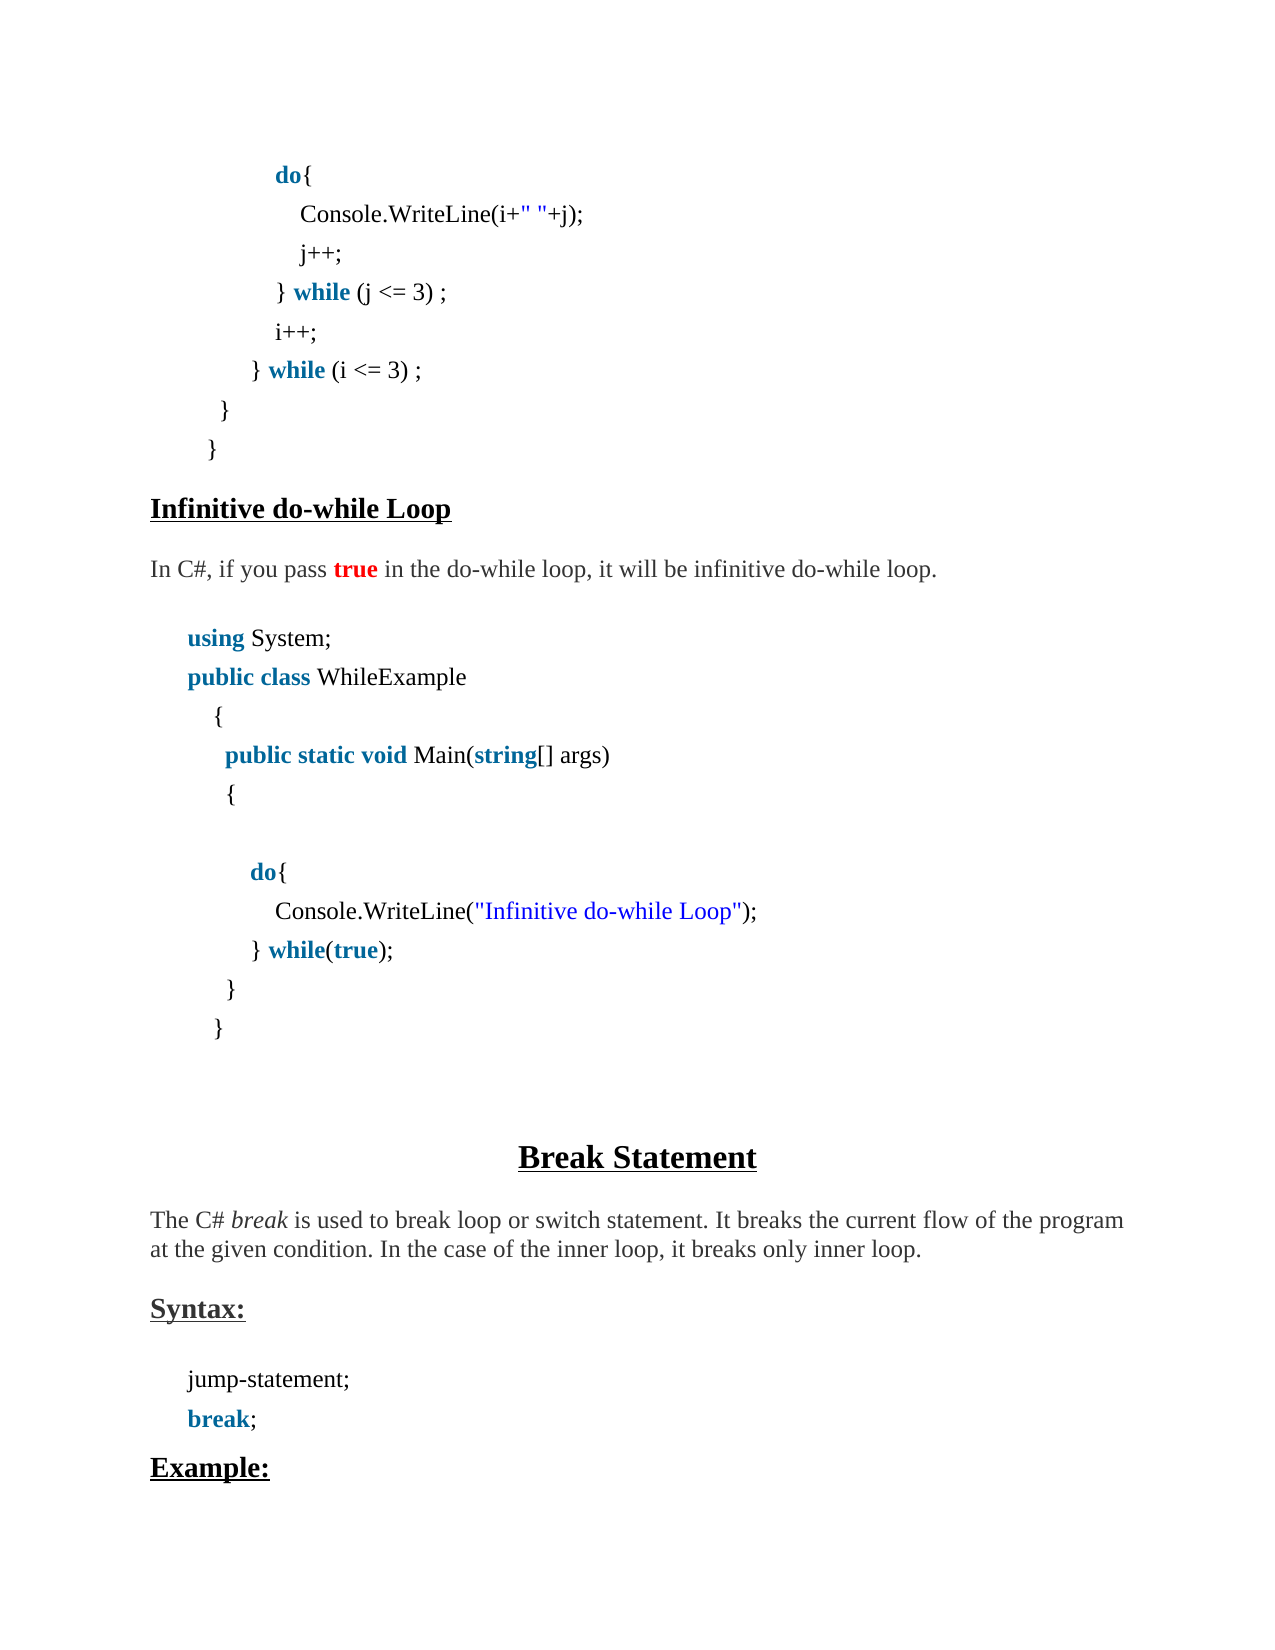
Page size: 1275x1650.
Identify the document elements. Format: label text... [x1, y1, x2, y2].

text break; [187, 1393, 1125, 1432]
text } while(true); [187, 925, 1125, 964]
text Example: [150, 1445, 1125, 1484]
text jump-statement; [187, 1354, 1125, 1393]
text Console.WriteLine(i+" "+j); [187, 189, 1125, 228]
text j++; [187, 228, 1125, 267]
subtitle Break Statement [150, 1137, 1125, 1176]
text Syntax: [150, 1292, 1125, 1325]
text The C# break is used to break loop or switch statement. It breaks the current flow of the program at the given condition. In the case of the inner loop, it breaks only inner loop. [150, 1205, 1125, 1262]
text i++; [187, 306, 1125, 345]
text Console.WriteLine("Infinitive do-while Loop"); [187, 886, 1125, 925]
text do{ [187, 847, 1125, 886]
text } while (i <= 3) ; [187, 345, 1125, 384]
text { [187, 690, 1125, 729]
text } while (j <= 3) ; [187, 267, 1125, 306]
text } [187, 964, 1125, 1003]
text } [187, 384, 1125, 423]
text using System; [187, 612, 1125, 651]
text In C#, if you pass true in the do-while loop, it will be infinitive do-while loop. [150, 554, 1125, 583]
subtitle Infinitive do-while Loop [150, 492, 1125, 525]
text public static void Main(string[] args) [187, 729, 1125, 768]
text public class WhileExample [187, 651, 1125, 690]
text do{ [187, 150, 1125, 189]
text { [187, 768, 1125, 808]
text } [187, 1003, 1125, 1042]
text } [187, 423, 1125, 462]
